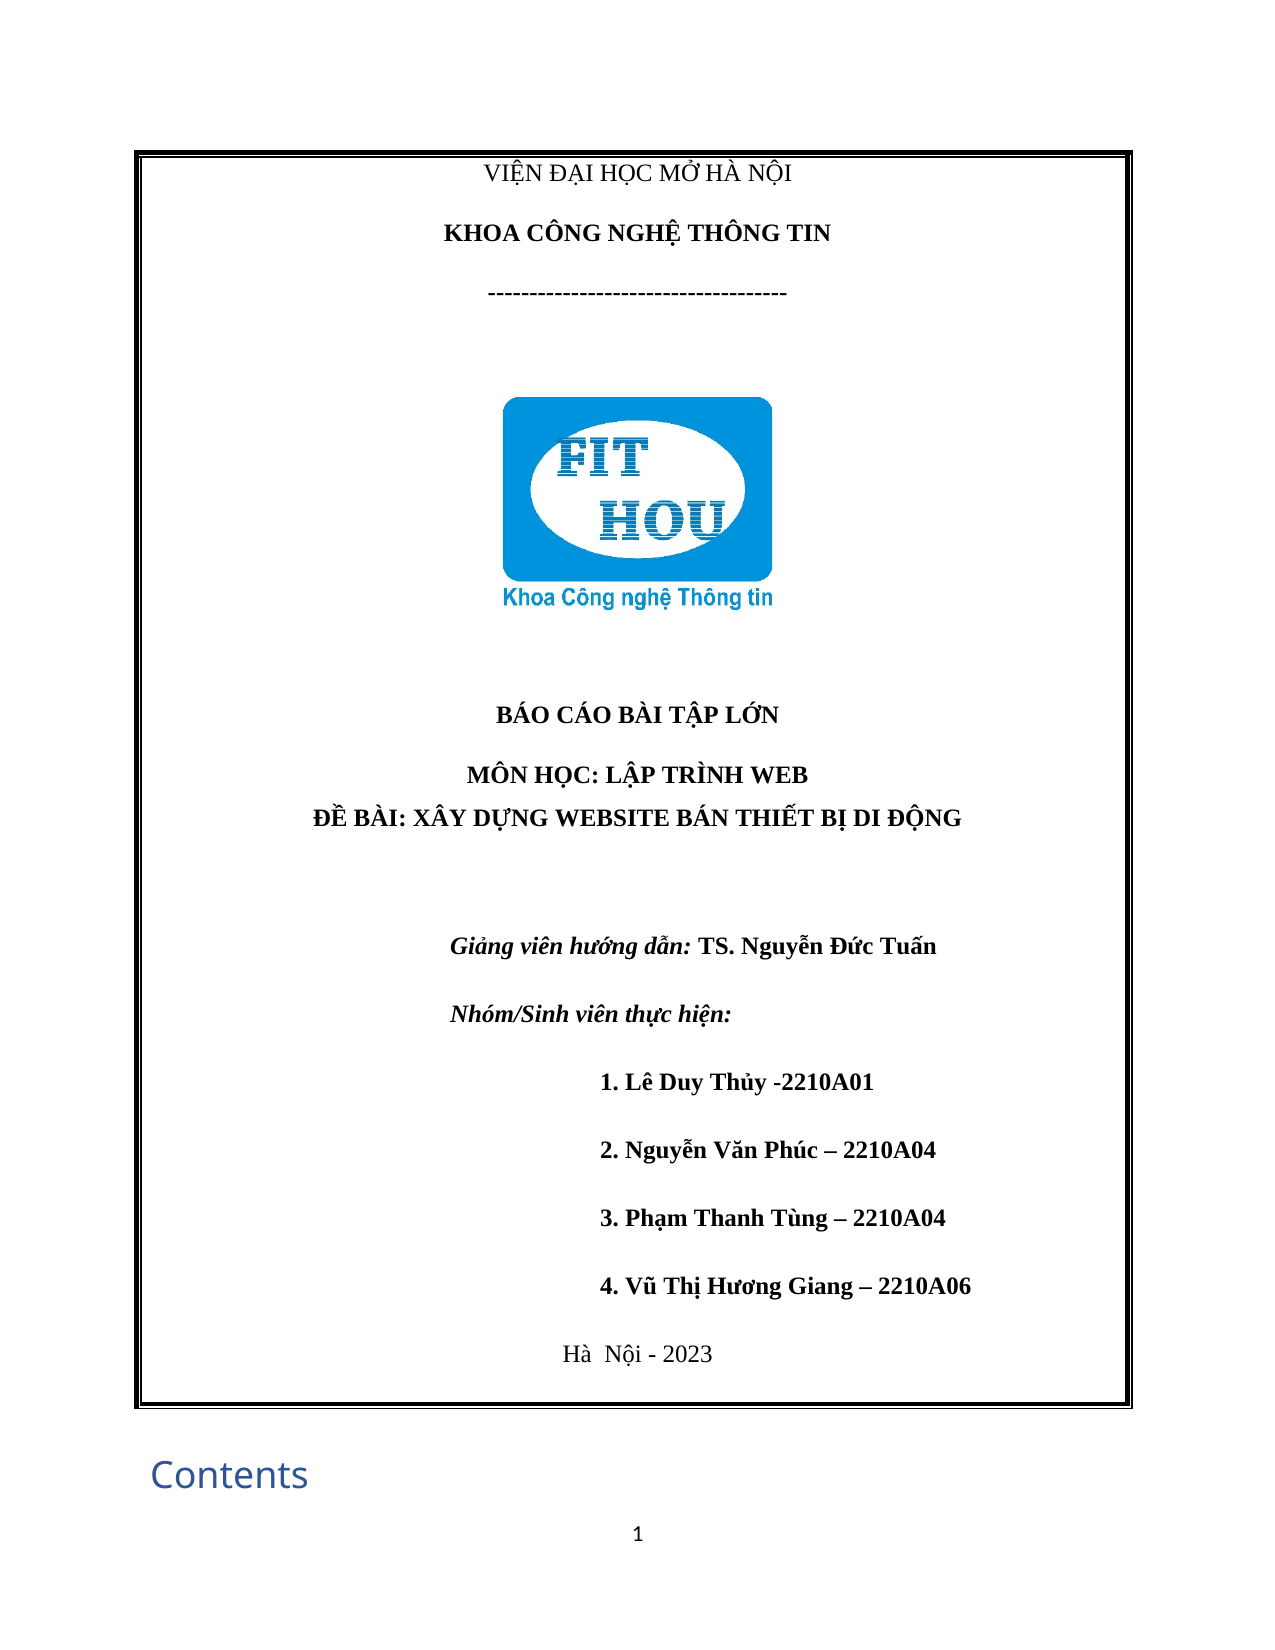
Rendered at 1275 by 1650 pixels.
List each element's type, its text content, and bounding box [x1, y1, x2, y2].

picture [502, 397, 513, 410]
text VIỆN ĐẠI HỌC MỞ HÀ NỘI [142, 158, 1125, 187]
text 4. Vũ Thị Hương Giang – 2210A06 [142, 1263, 1125, 1300]
picture [763, 397, 773, 408]
text 2. Nguyễn Văn Phúc – 2210A04 [142, 1127, 1125, 1164]
text ------------------------------------ [142, 269, 1125, 306]
text 3. Phạm Thanh Tùng – 2210A04 [142, 1195, 1125, 1232]
text Hà Nội - 2023 [142, 1332, 1125, 1402]
text 1. Lê Duy Thủy -2210A01 [142, 1059, 1125, 1096]
text Nhóm/Sinh viên thực hiện: [142, 991, 1125, 1028]
picture [502, 568, 773, 610]
text MÔN HỌC: LẬP TRÌNH WEB ĐỀ BÀI: XÂY DỰNG WEBSITE BÁN THIẾT BỊ DI ĐỘNG [142, 752, 1125, 832]
text BÁO CÁO BÀI TẬP LỚN [142, 692, 1125, 729]
picture [531, 421, 745, 558]
text Giảng viên hướng dẫn: TS. Nguyễn Đức Tuấn [142, 923, 1125, 959]
text KHOA CÔNG NGHỆ THÔNG TIN [142, 210, 1125, 246]
